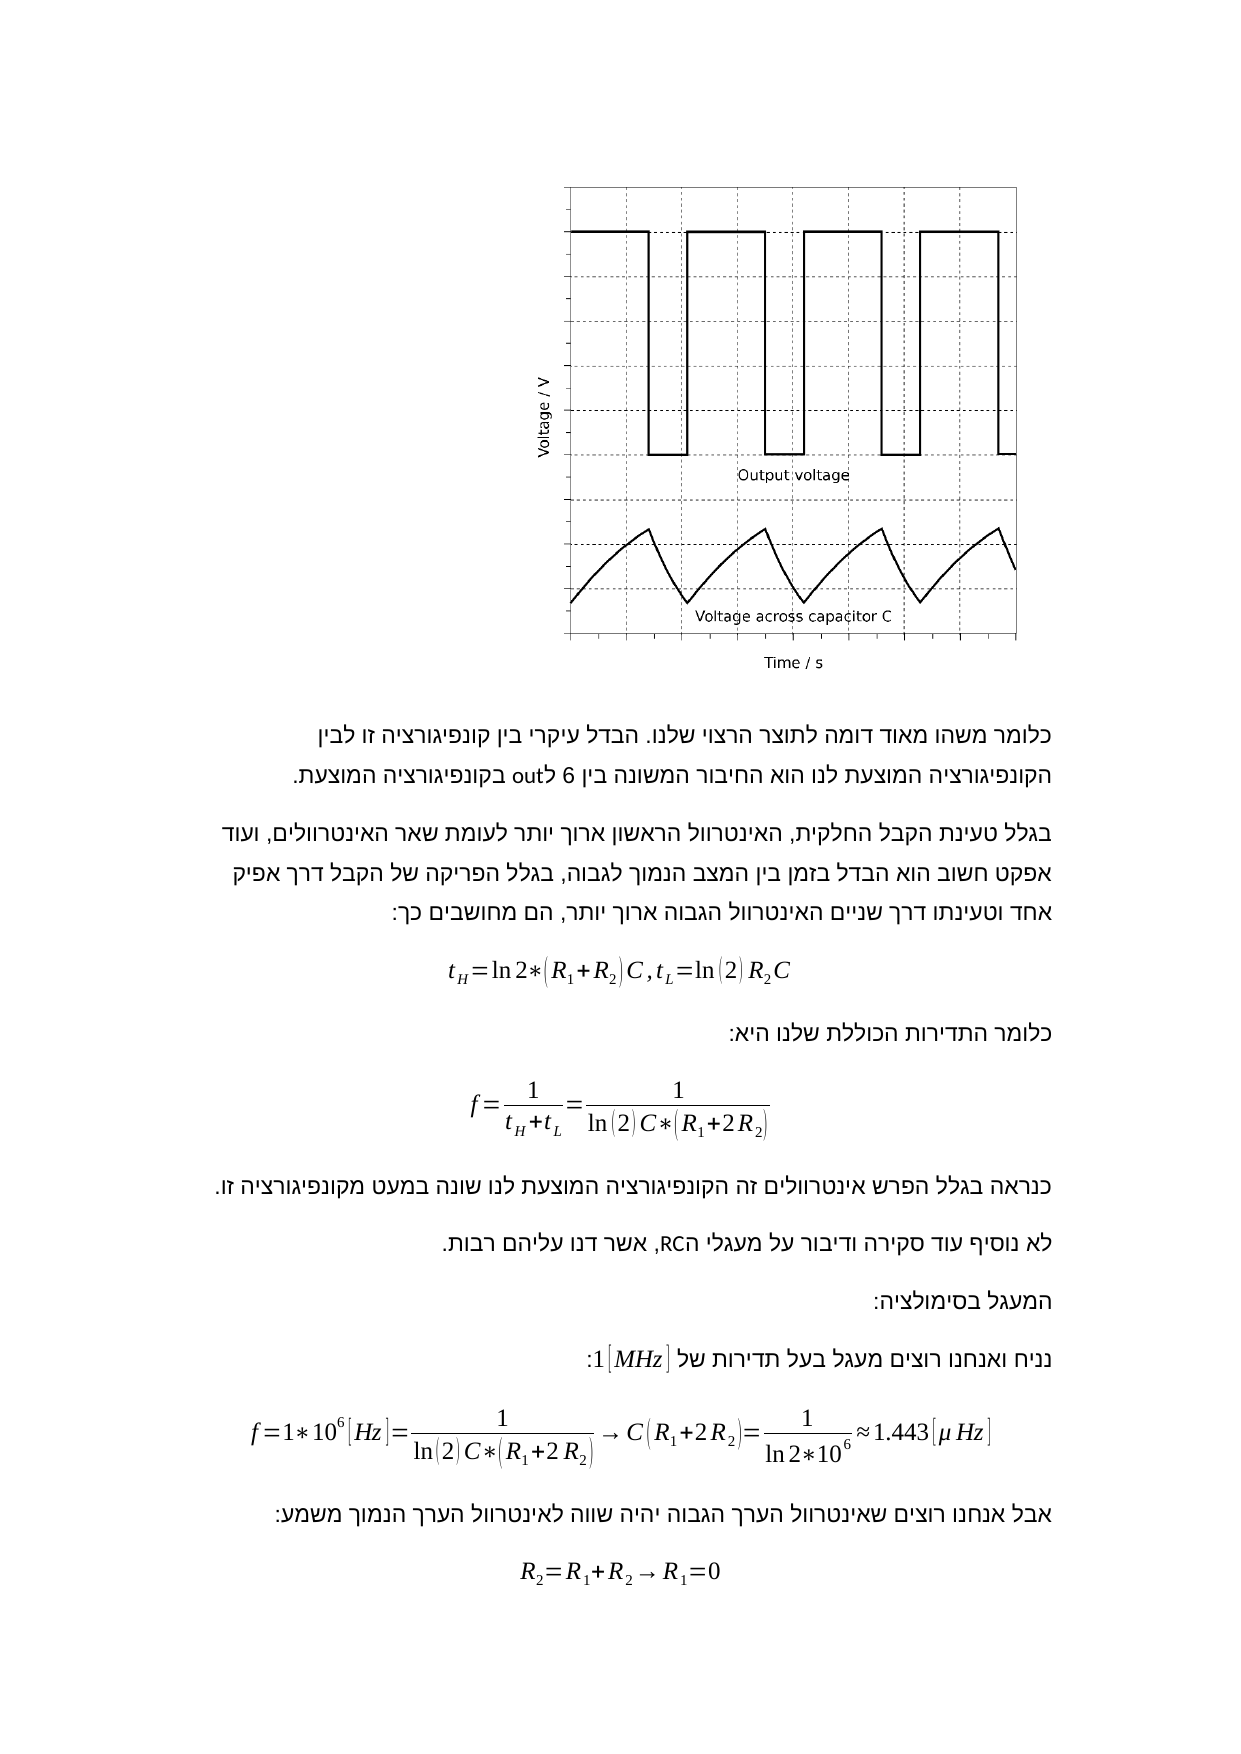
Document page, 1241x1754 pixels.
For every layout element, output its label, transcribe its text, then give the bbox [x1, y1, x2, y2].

text כנראה בגלל הפרש אינטרוולים זה הקונפיגורציה המוצעת לנו שונה במעט מקונפיגורציה זו. [187, 1173, 1053, 1199]
text כלומר משהו מאוד דומה לתוצר הרצוי שלנו. הבדל עיקרי בין קונפיגורציה זו לבין הקונפיגורציה המוצעת לנו הוא החיבור המשונה בין 6 לout בקונפיגורציה המוצעת. [187, 722, 1053, 789]
text לא נוסיף עוד סקירה ודיבור על מעגלי הRC, אשר דנו עליהם רבות. [187, 1229, 1053, 1257]
text כלומר התדירות הכוללת שלנו היא: [187, 1020, 1053, 1047]
picture [515, 150, 1053, 692]
text אבל אנחנו רוצים שאינטרוול הערך הגבוה יהיה שווה לאינטרוול הערך הנמוך משמע: [187, 1501, 1053, 1527]
text נניח ואנחנו רוצים מעגל בעל תדירות של : [187, 1344, 1053, 1375]
text המעגל בסימולציה: [187, 1288, 1053, 1314]
text בגלל טעינת הקבל החלקית, האינטרוול הראשון ארוך יותר לעומת שאר האינטרוולים, ועוד אפקט חשוב הוא הבדל בזמן בין המצב הנמוך לגבוה, בגלל הפריקה של הקבל דרך אפיק אחד וטעינתו דרך שניים האינטרוול הגבוה ארוך יותר, הם מחושבים כך: [187, 820, 1053, 925]
